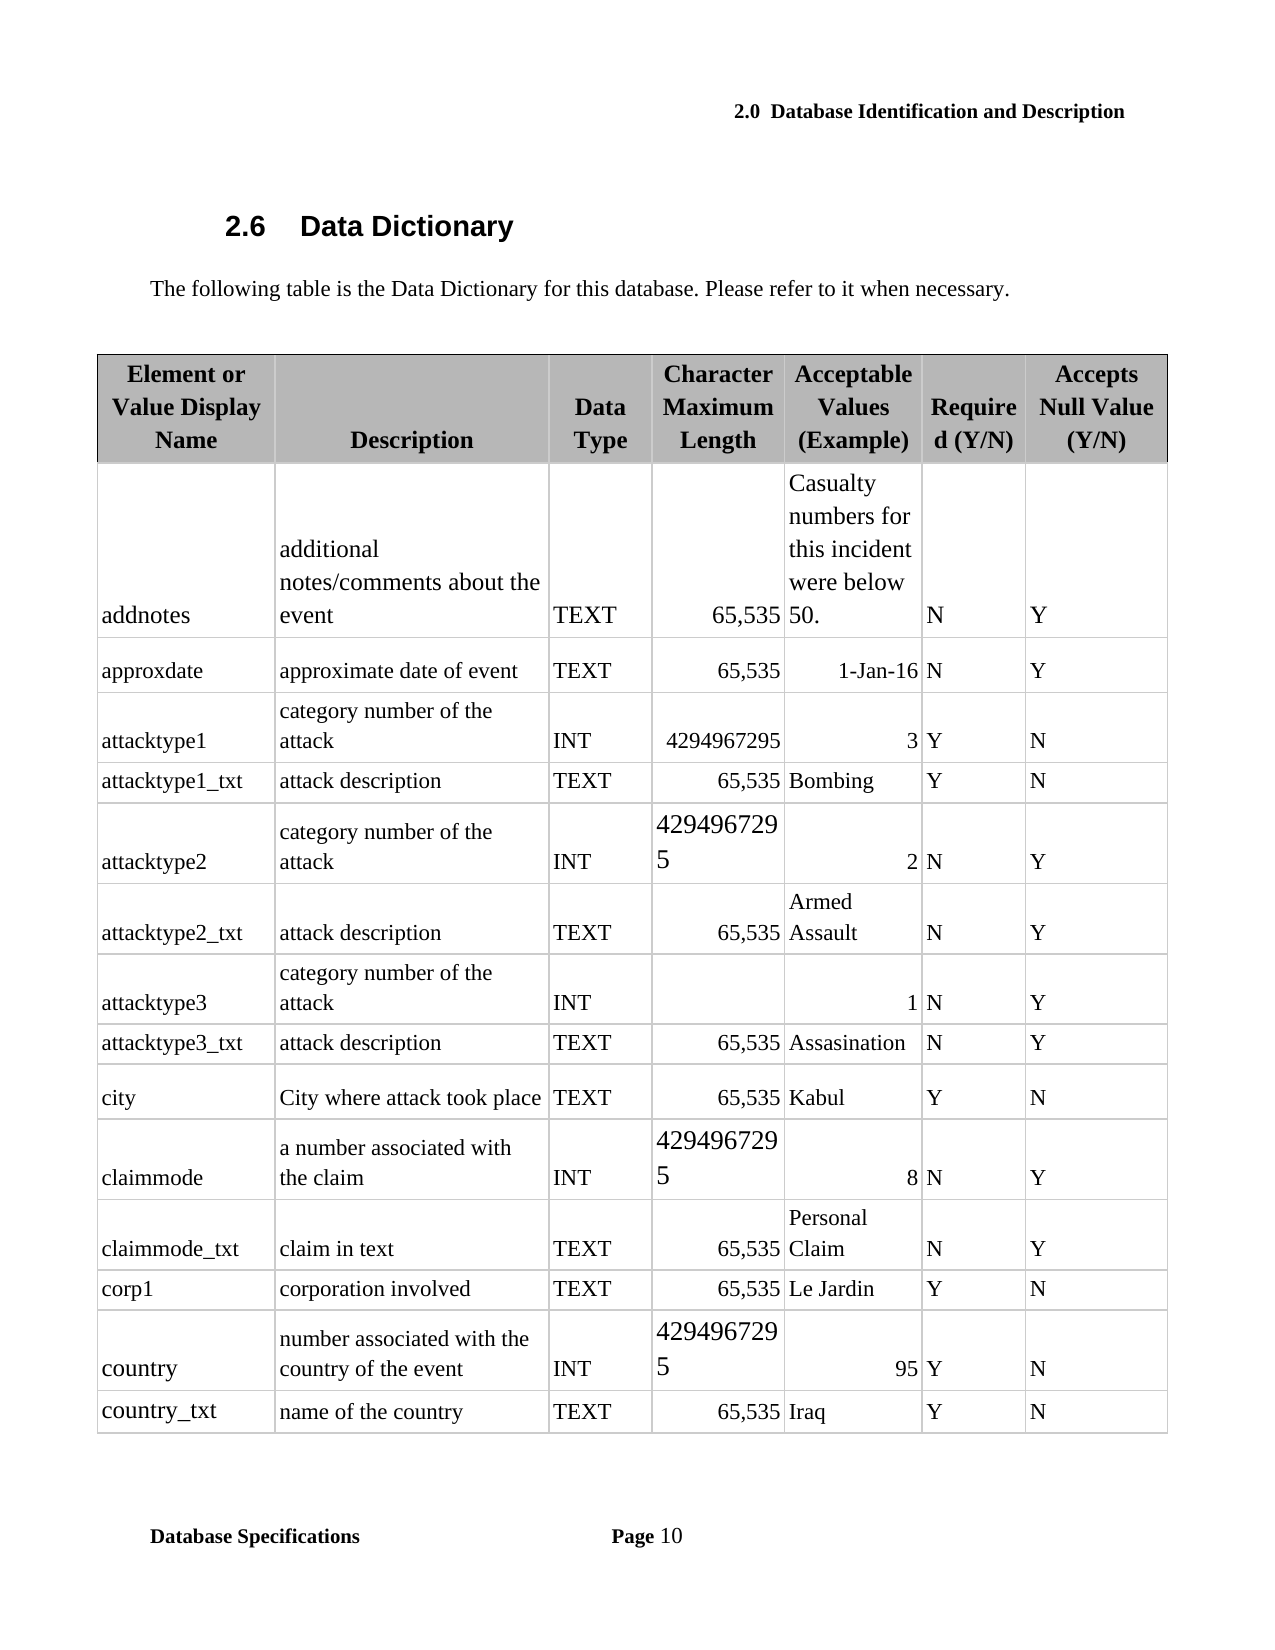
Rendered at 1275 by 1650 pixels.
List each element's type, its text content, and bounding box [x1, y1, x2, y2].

table_cell 4294967295 [653, 1120, 784, 1199]
table_cell Y [1026, 1200, 1167, 1269]
table_cell Y [923, 1311, 1025, 1390]
table_cell Y [1026, 1120, 1167, 1199]
table_cell [653, 955, 784, 1023]
table_cell TEXT [550, 1391, 651, 1432]
table_cell 65,535 [653, 464, 784, 637]
table_cell country_txt [98, 1391, 274, 1432]
table_cell City where attack took place [276, 1065, 548, 1118]
table_cell 65,535 [653, 1025, 784, 1063]
table_cell 1-Jan-16 [785, 638, 921, 692]
table_cell N [923, 884, 1025, 953]
table_cell N [923, 804, 1025, 883]
table_cell attacktype2_txt [98, 884, 274, 953]
table_cell Assasination [785, 1025, 921, 1063]
table_cell attack description [276, 763, 548, 802]
table_cell approxdate [98, 638, 274, 692]
table_header Element or Value Display Name [98, 355, 274, 462]
table_cell N [1026, 1065, 1167, 1118]
table_cell attacktype2 [98, 804, 274, 883]
table_cell 1 [785, 955, 921, 1023]
table_cell corporation involved [276, 1271, 548, 1309]
table_cell N [1026, 1391, 1167, 1432]
table_cell 4294967295 [653, 693, 784, 762]
table_cell 65,535 [653, 884, 784, 953]
table_cell claim in text [276, 1200, 548, 1269]
table_cell attacktype3_txt [98, 1025, 274, 1063]
table_header Acceptable Values (Example) [785, 355, 921, 462]
table_cell category number of the attack [276, 955, 548, 1023]
table_cell TEXT [550, 638, 651, 692]
table_cell Casualty numbers for this incident were below 50. [785, 464, 921, 637]
table_cell country [98, 1311, 274, 1390]
table_cell Iraq [785, 1391, 921, 1432]
table_cell name of the country [276, 1391, 548, 1432]
table_cell N [923, 464, 1025, 637]
table_cell additional notes/comments about the event [276, 464, 548, 637]
table_cell Personal Claim [785, 1200, 921, 1269]
table_cell Y [1026, 955, 1167, 1023]
table_cell category number of the attack [276, 804, 548, 883]
table_cell attack description [276, 1025, 548, 1063]
table_cell INT [550, 693, 651, 762]
table_cell Y [1026, 1025, 1167, 1063]
table_cell 65,535 [653, 1391, 784, 1432]
table_header Description [276, 355, 548, 462]
table_cell attacktype3 [98, 955, 274, 1023]
table_cell Y [1026, 464, 1167, 637]
table_cell 8 [785, 1120, 921, 1199]
table_cell TEXT [550, 1200, 651, 1269]
table_cell N [923, 638, 1025, 692]
table_cell 95 [785, 1311, 921, 1390]
table_cell 65,535 [653, 763, 784, 802]
table_cell attacktype1 [98, 693, 274, 762]
table_cell 2 [785, 804, 921, 883]
table_cell number associated with the country of the event [276, 1311, 548, 1390]
table_cell Y [1026, 638, 1167, 692]
table_cell Armed Assault [785, 884, 921, 953]
table_cell N [1026, 693, 1167, 762]
table_cell INT [550, 1311, 651, 1390]
table_cell INT [550, 804, 651, 883]
table_header Data Type [550, 355, 651, 462]
table_cell N [923, 955, 1025, 1023]
table_cell Y [1026, 804, 1167, 883]
table_cell Bombing [785, 763, 921, 802]
table_cell category number of the attack [276, 693, 548, 762]
table_cell INT [550, 955, 651, 1023]
table_cell Y [923, 1271, 1025, 1309]
table_cell 65,535 [653, 1271, 784, 1309]
table_cell claimmode [98, 1120, 274, 1199]
text The following table is the Data Dictionary for this database. Please refer to it when necessary. [150, 275, 1125, 301]
table_cell 65,535 [653, 1200, 784, 1269]
table_cell N [1026, 1311, 1167, 1390]
table_cell TEXT [550, 1065, 651, 1118]
table_cell N [923, 1025, 1025, 1063]
table_cell Y [923, 763, 1025, 802]
table_cell TEXT [550, 884, 651, 953]
subtitle 2.6 Data Dictionary [150, 208, 1125, 242]
table_cell claimmode_txt [98, 1200, 274, 1269]
table_header Character Maximum Length [653, 355, 784, 462]
table_cell Y [923, 693, 1025, 762]
table_cell 4294967295 [653, 804, 784, 883]
table_cell TEXT [550, 1271, 651, 1309]
table_cell N [1026, 1271, 1167, 1309]
table_header Accepts Null Value (Y/N) [1026, 355, 1167, 462]
table_cell Y [923, 1065, 1025, 1118]
table_header Required (Y/N) [923, 355, 1025, 462]
table_cell INT [550, 1120, 651, 1199]
table_cell Y [1026, 884, 1167, 953]
table_cell addnotes [98, 464, 274, 637]
table_cell 65,535 [653, 1065, 784, 1118]
table_cell attacktype1_txt [98, 763, 274, 802]
table_cell N [1026, 763, 1167, 802]
table_cell 3 [785, 693, 921, 762]
table_cell TEXT [550, 464, 651, 637]
table_cell a number associated with the claim [276, 1120, 548, 1199]
table_cell corp1 [98, 1271, 274, 1309]
table_cell 65,535 [653, 638, 784, 692]
table_cell attack description [276, 884, 548, 953]
table_cell 4294967295 [653, 1311, 784, 1390]
table_cell Y [923, 1391, 1025, 1432]
table_cell Kabul [785, 1065, 921, 1118]
table_cell approximate date of event [276, 638, 548, 692]
table_cell TEXT [550, 763, 651, 802]
table_cell TEXT [550, 1025, 651, 1063]
table_cell Le Jardin [785, 1271, 921, 1309]
table_cell city [98, 1065, 274, 1118]
table_cell N [923, 1120, 1025, 1199]
table_cell N [923, 1200, 1025, 1269]
